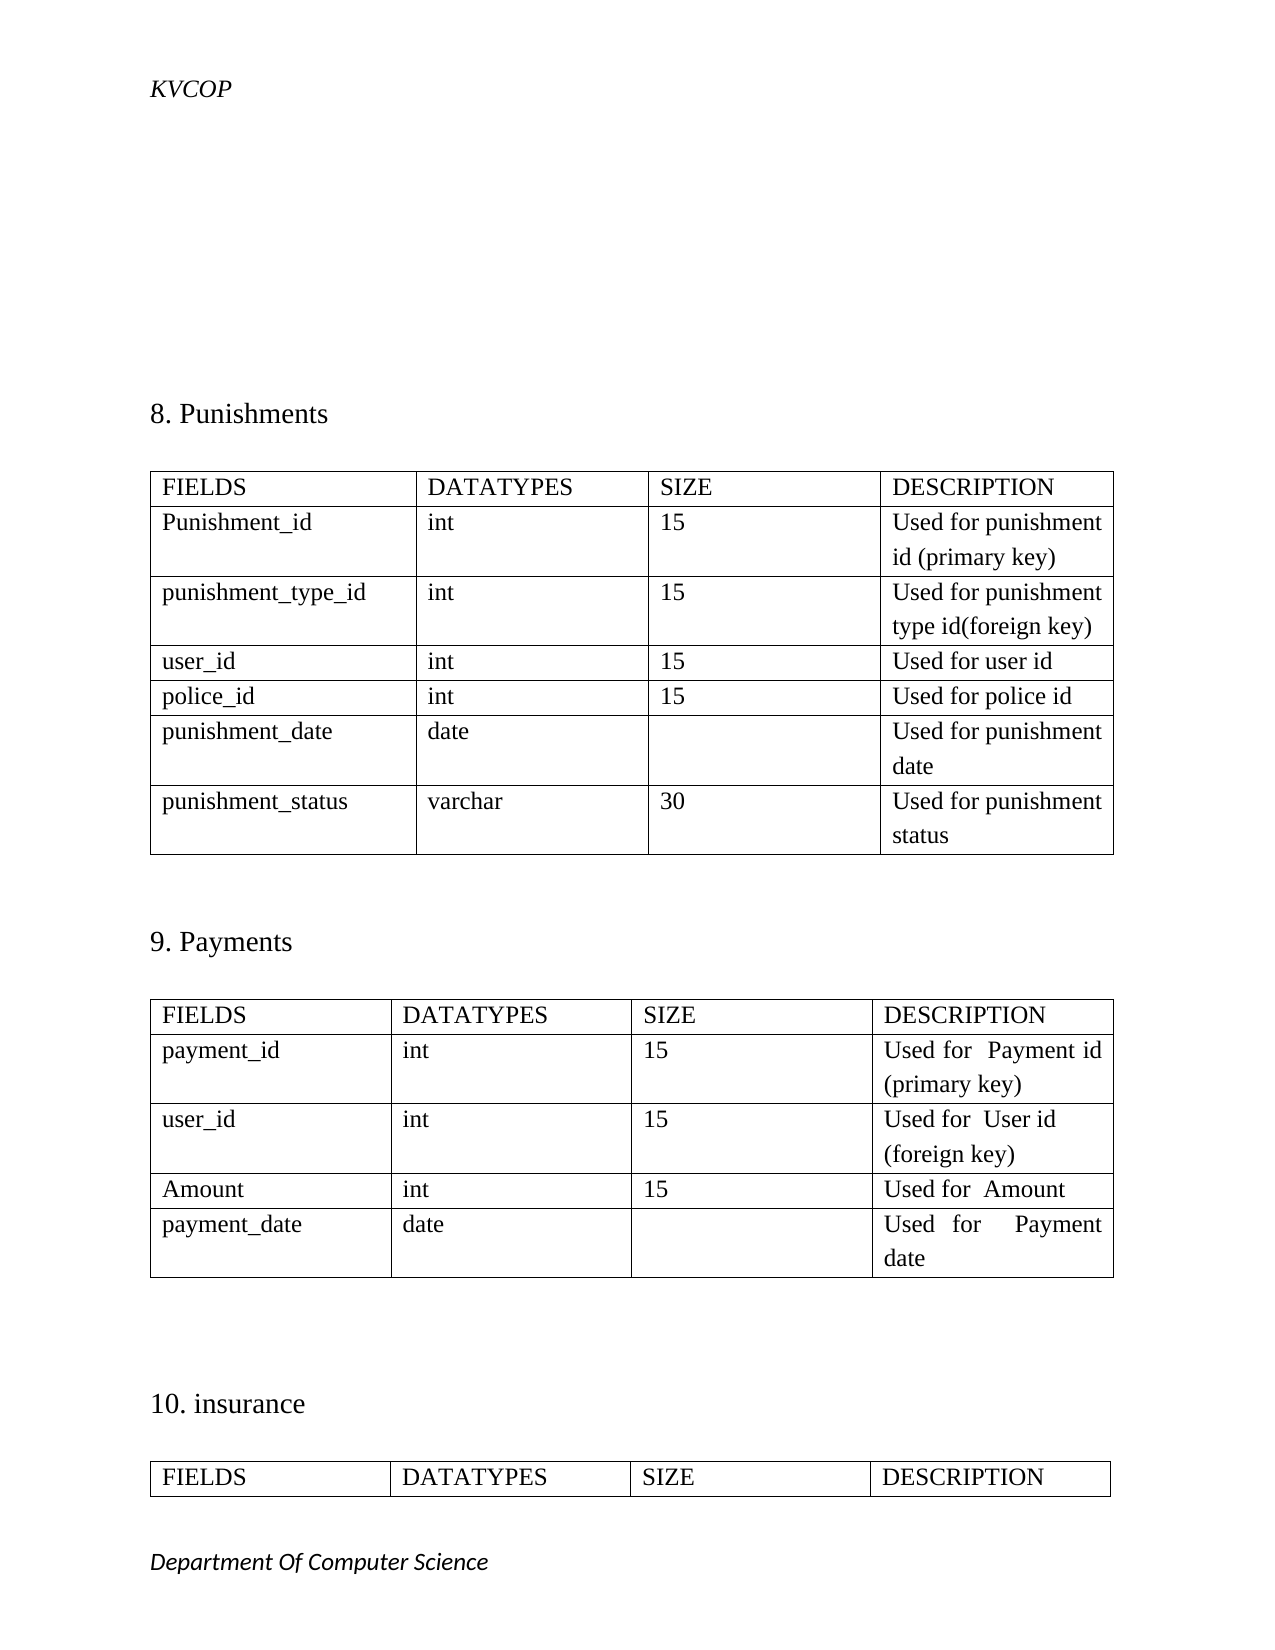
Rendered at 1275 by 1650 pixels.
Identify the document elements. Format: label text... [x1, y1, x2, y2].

table_cell payment_id [151, 1035, 391, 1103]
table_cell Used for user id [881, 646, 1113, 680]
table_cell 15 [632, 1104, 872, 1173]
table_cell [649, 716, 880, 785]
table_header FIELDS [151, 1462, 390, 1496]
table_cell int [392, 1035, 631, 1103]
table_cell punishment_date [151, 716, 416, 785]
table_cell date [417, 716, 648, 785]
table_cell int [417, 577, 648, 645]
table_cell Used for punishment id (primary key) [881, 507, 1113, 576]
table_cell 15 [632, 1035, 872, 1103]
table_cell Used for punishment date [881, 716, 1113, 785]
table_cell Used for User id (foreign key) [873, 1104, 1113, 1173]
table_cell date [392, 1209, 631, 1277]
table_cell user_id [151, 646, 416, 680]
table_header SIZE [632, 1000, 872, 1034]
table_cell 15 [649, 507, 880, 576]
table_cell 15 [649, 646, 880, 680]
table_header SIZE [649, 472, 880, 506]
table_header FIELDS [151, 1000, 391, 1034]
table_header DESCRIPTION [881, 472, 1113, 506]
table_cell Used for punishment type id(foreign key) [881, 577, 1113, 645]
table_cell 30 [649, 786, 880, 854]
table_cell 15 [632, 1174, 872, 1208]
table_cell Punishment_id [151, 507, 416, 576]
table_header SIZE [631, 1462, 870, 1496]
table_cell varchar [417, 786, 648, 854]
table_cell Used for Amount [873, 1174, 1113, 1208]
table_cell Used for Payment id (primary key) [873, 1035, 1113, 1103]
table_cell Used for Payment date [873, 1209, 1113, 1277]
table_cell int [392, 1104, 631, 1173]
table_cell int [392, 1174, 631, 1208]
text 8. Punishments [150, 397, 1125, 430]
table_header DATATYPES [391, 1462, 630, 1496]
text 10. insurance [150, 1386, 1125, 1419]
table_header DESCRIPTION [873, 1000, 1113, 1034]
table_cell police_id [151, 681, 416, 715]
table_cell Amount [151, 1174, 391, 1208]
table_cell int [417, 507, 648, 576]
text 9. Payments [150, 924, 1125, 958]
table_header DATATYPES [417, 472, 648, 506]
table_cell 15 [649, 577, 880, 645]
table_header DESCRIPTION [871, 1462, 1110, 1496]
table_cell punishment_status [151, 786, 416, 854]
table_cell payment_date [151, 1209, 391, 1277]
table_cell int [417, 681, 648, 715]
table_cell punishment_type_id [151, 577, 416, 645]
table_header FIELDS [151, 472, 416, 506]
table_cell Used for punishment status [881, 786, 1113, 854]
table_cell 15 [649, 681, 880, 715]
table_cell Used for police id [881, 681, 1113, 715]
table_cell [632, 1209, 872, 1277]
table_header DATATYPES [392, 1000, 631, 1034]
table_cell user_id [151, 1104, 391, 1173]
table_cell int [417, 646, 648, 680]
